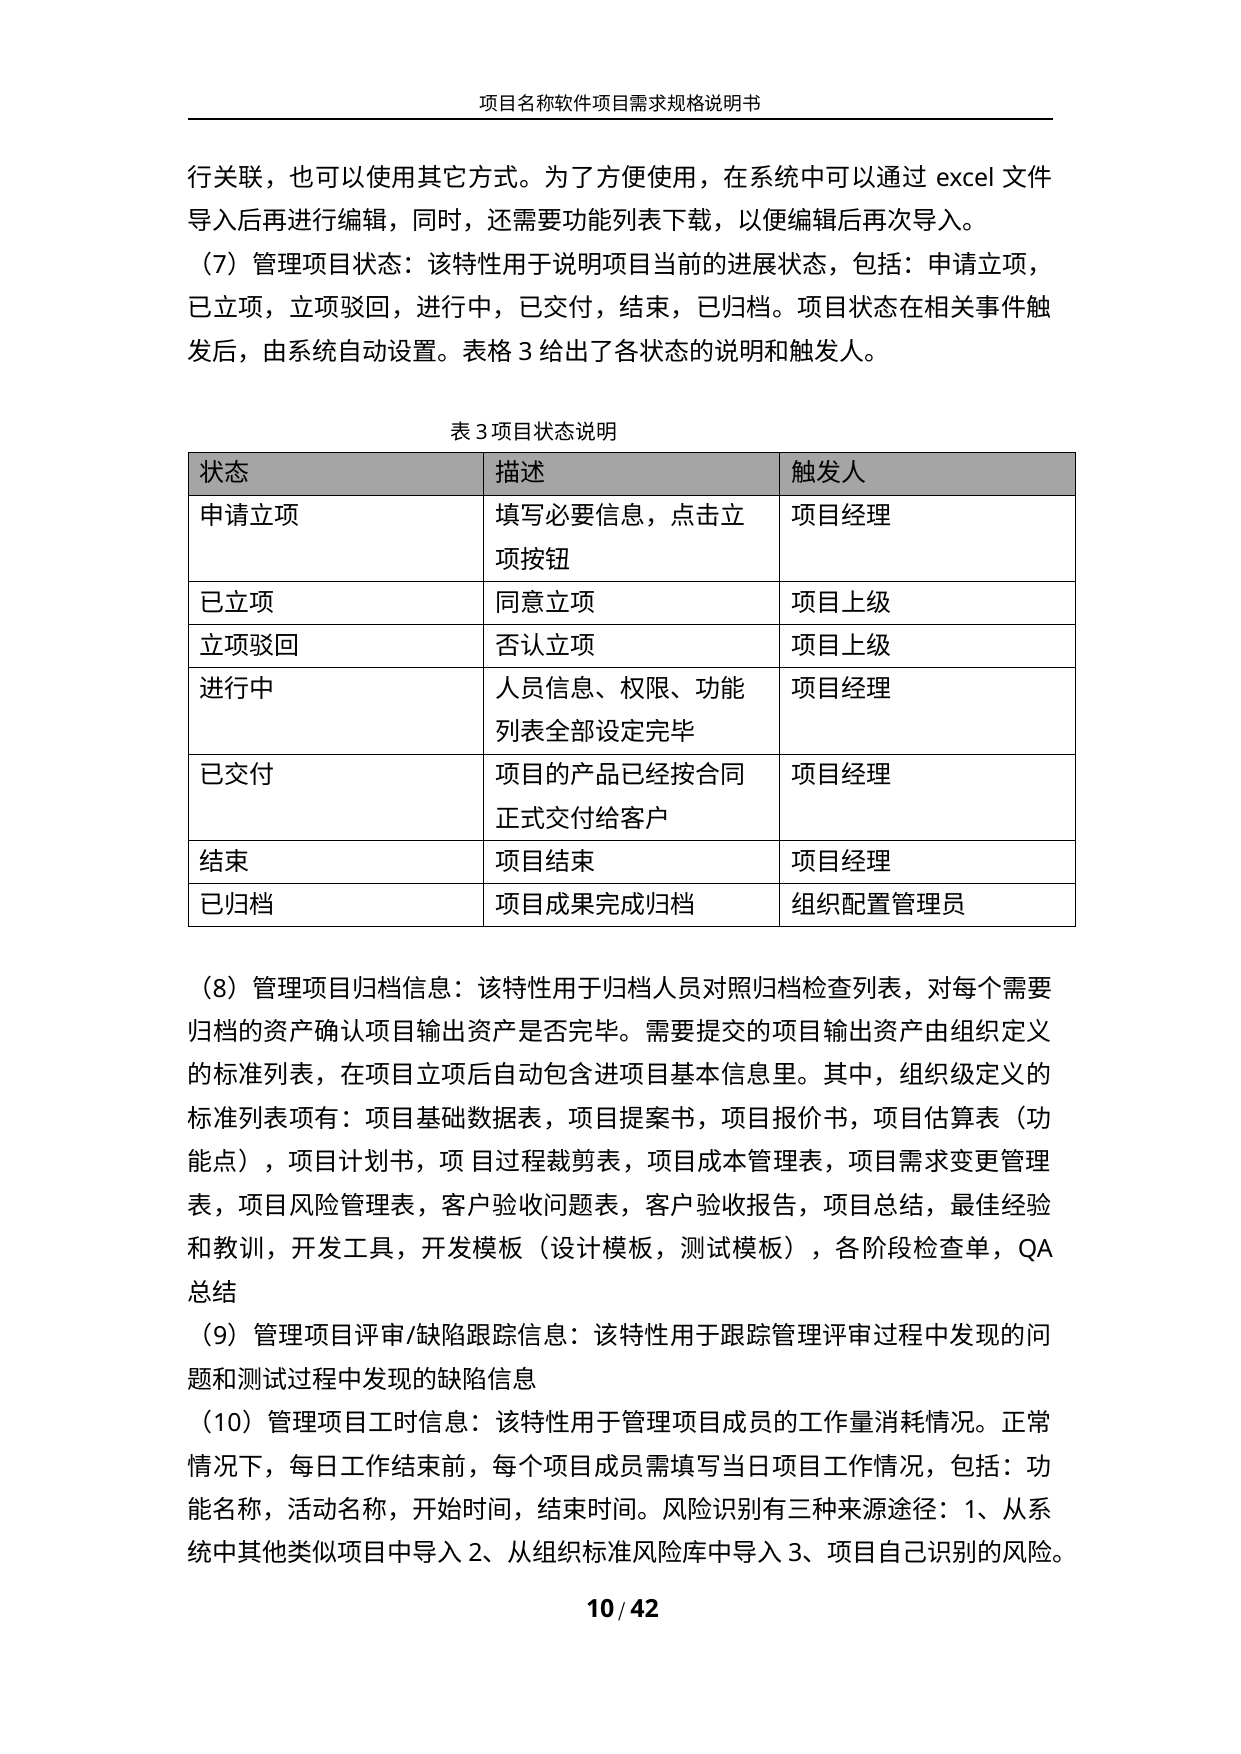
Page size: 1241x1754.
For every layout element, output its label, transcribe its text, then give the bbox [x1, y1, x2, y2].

list 管理项目归档信息：该特性用于归档人员对照归档检查列表，对每个需要归档的资产确认项目输出资产是否完毕。需要提交的项目输出资产由组织定义的标准列表，在项目立项后自动包含进项目基本信息里。其中，组织级定义的标准列表项有：项目基础数据表，项目提案书，项目报价书，项目估算表（功能点），项目计划书，项 目过程裁剪表，项目成本管理表，项目需求变更管理表，项目风险管理表，客户验收问题表，客户验收报告，项目总结，最佳经验和教训，开发工具，开发模板（设计模板，测试模板），各阶段检查单，QA 总结 [187, 968, 1053, 1308]
table_cell 结束 [189, 841, 483, 883]
table_cell 项目上级 [780, 582, 1075, 624]
list 管理项目状态：该特性用于说明项目当前的进展状态，包括：申请立项，已立项，立项驳回，进行中，已交付，结束，已归档。项目状态在相关事件触发后，由系统自动设置。表格 3 给出了各状态的说明和触发人。 [187, 244, 1053, 367]
table_cell 人员信息、权限、功能列表全部设定完毕 [484, 668, 779, 754]
table_cell 同意立项 [484, 582, 779, 624]
text （9）管理项目评审/缺陷跟踪信息：该特性用于跟踪管理评审过程中发现的问题和测试过程中发现的缺陷信息 [187, 1316, 1053, 1395]
table_cell 进行中 [189, 668, 483, 754]
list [187, 157, 1053, 237]
table_cell 项目经理 [780, 496, 1075, 581]
table_cell 项目上级 [780, 625, 1075, 667]
table_cell 已立项 [189, 582, 483, 624]
table_cell 申请立项 [189, 496, 483, 581]
table_cell 组织配置管理员 [780, 884, 1075, 926]
table_header 描述 [484, 453, 779, 495]
table_cell 填写必要信息，点击立项按钮 [484, 496, 779, 581]
table_cell 已归档 [189, 884, 483, 926]
table_cell 已交付 [189, 755, 483, 840]
table_cell 项目结束 [484, 841, 779, 883]
table_cell 项目的产品已经按合同正式交付给客户 [484, 755, 779, 840]
list 表 3项目状态说明 [406, 415, 1053, 446]
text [187, 1402, 1053, 1569]
table_cell 否认立项 [484, 625, 779, 667]
table_cell 项目经理 [780, 755, 1075, 840]
table_cell 项目经理 [780, 668, 1075, 754]
table_cell 项目经理 [780, 841, 1075, 883]
table_header 触发人 [780, 453, 1075, 495]
table_cell 项目成果完成归档 [484, 884, 779, 926]
table_header 状态 [189, 453, 483, 495]
table_cell 立项驳回 [189, 625, 483, 667]
